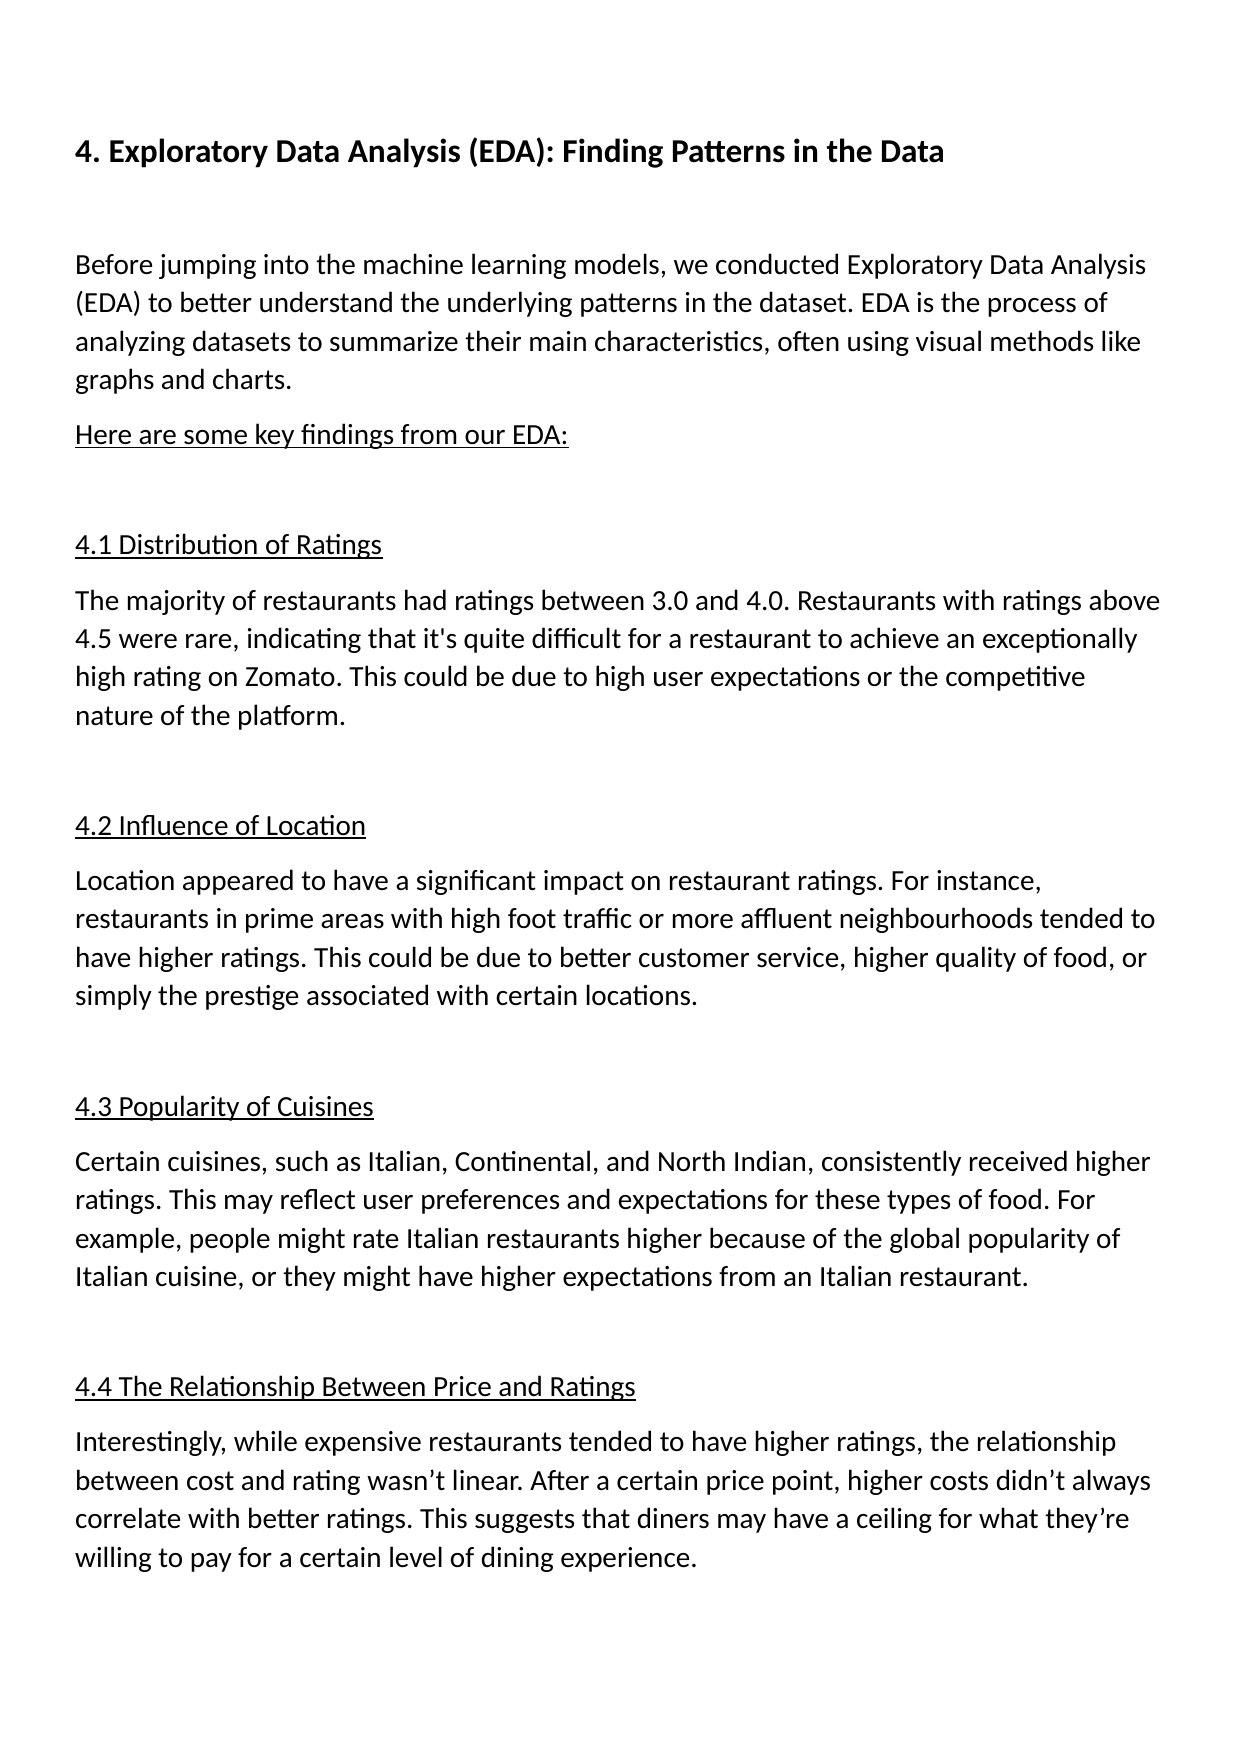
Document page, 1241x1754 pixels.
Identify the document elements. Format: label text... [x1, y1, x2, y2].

text 4.2 Influence of Location [75, 807, 1165, 843]
text 4. Exploratory Data Analysis (EDA): Finding Patterns in the Data [75, 130, 1165, 171]
text 4.4 The Relationship Between Price and Ratings [75, 1368, 1165, 1404]
text Before jumping into the machine learning models, we conducted Exploratory Data Analysis (EDA) to better understand the underlying patterns in the dataset. EDA is the process of analyzing datasets to summarize their main characteristics, often using visual methods like graphs and charts. [75, 246, 1165, 397]
text Interestingly, while expensive restaurants tended to have higher ratings, the relationship between cost and rating wasn’t linear. After a certain price point, higher costs didn’t always correlate with better ratings. This suggests that diners may have a ceiling for what they’re willing to pay for a certain level of dining experience. [75, 1423, 1165, 1574]
text Certain cuisines, such as Italian, Continental, and North Indian, consistently received higher ratings. This may reflect user preferences and expectations for these types of food. For example, people might rate Italian restaurants higher because of the global popularity of Italian cuisine, or they might have higher expectations from an Italian restaurant. [75, 1143, 1165, 1294]
text Here are some key findings from our EDA: [75, 416, 1165, 452]
text 4.1 Distribution of Ratings [75, 526, 1165, 562]
text Location appeared to have a significant impact on restaurant ratings. For instance, restaurants in prime areas with high foot traffic or more affluent neighbourhoods tended to have higher ratings. This could be due to better customer service, higher quality of food, or simply the prestige associated with certain locations. [75, 862, 1165, 1013]
text The majority of restaurants had ratings between 3.0 and 4.0. Restaurants with ratings above 4.5 were rare, indicating that it's quite difficult for a restaurant to achieve an exceptionally high rating on Zomato. This could be due to high user expectations or the competitive nature of the platform. [75, 582, 1165, 732]
text 4.3 Popularity of Cuisines [75, 1088, 1165, 1123]
